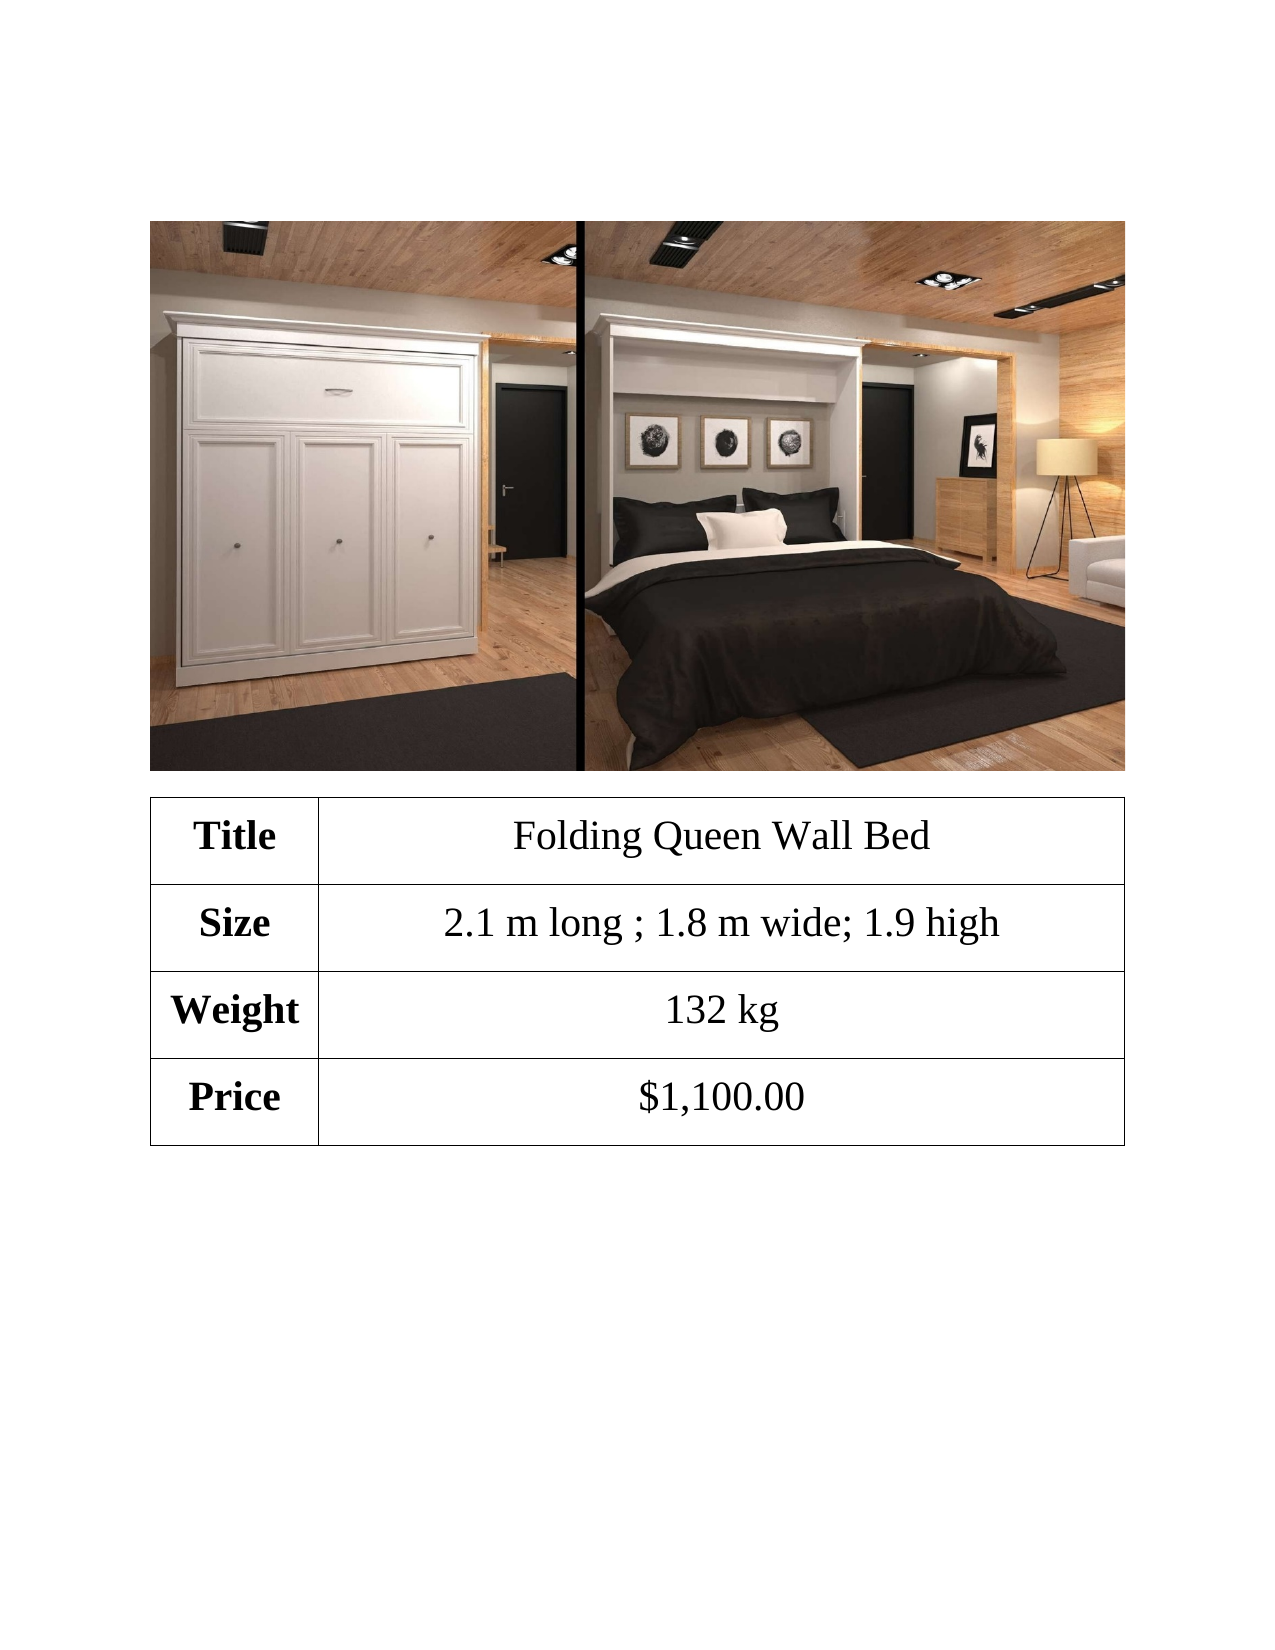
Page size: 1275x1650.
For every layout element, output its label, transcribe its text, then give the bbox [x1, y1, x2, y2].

table_cell Weight [151, 972, 318, 1058]
table_cell Price [151, 1059, 318, 1145]
table_cell Size [151, 885, 318, 971]
table_cell $1,100.00 [319, 1059, 1124, 1145]
table_header Title [151, 798, 318, 884]
picture [150, 221, 1125, 771]
table_cell 2.1 m long ; 1.8 m wide; 1.9 high [319, 885, 1124, 971]
table_header Folding Queen Wall Bed [319, 798, 1124, 884]
table_cell 132 kg [319, 972, 1124, 1058]
